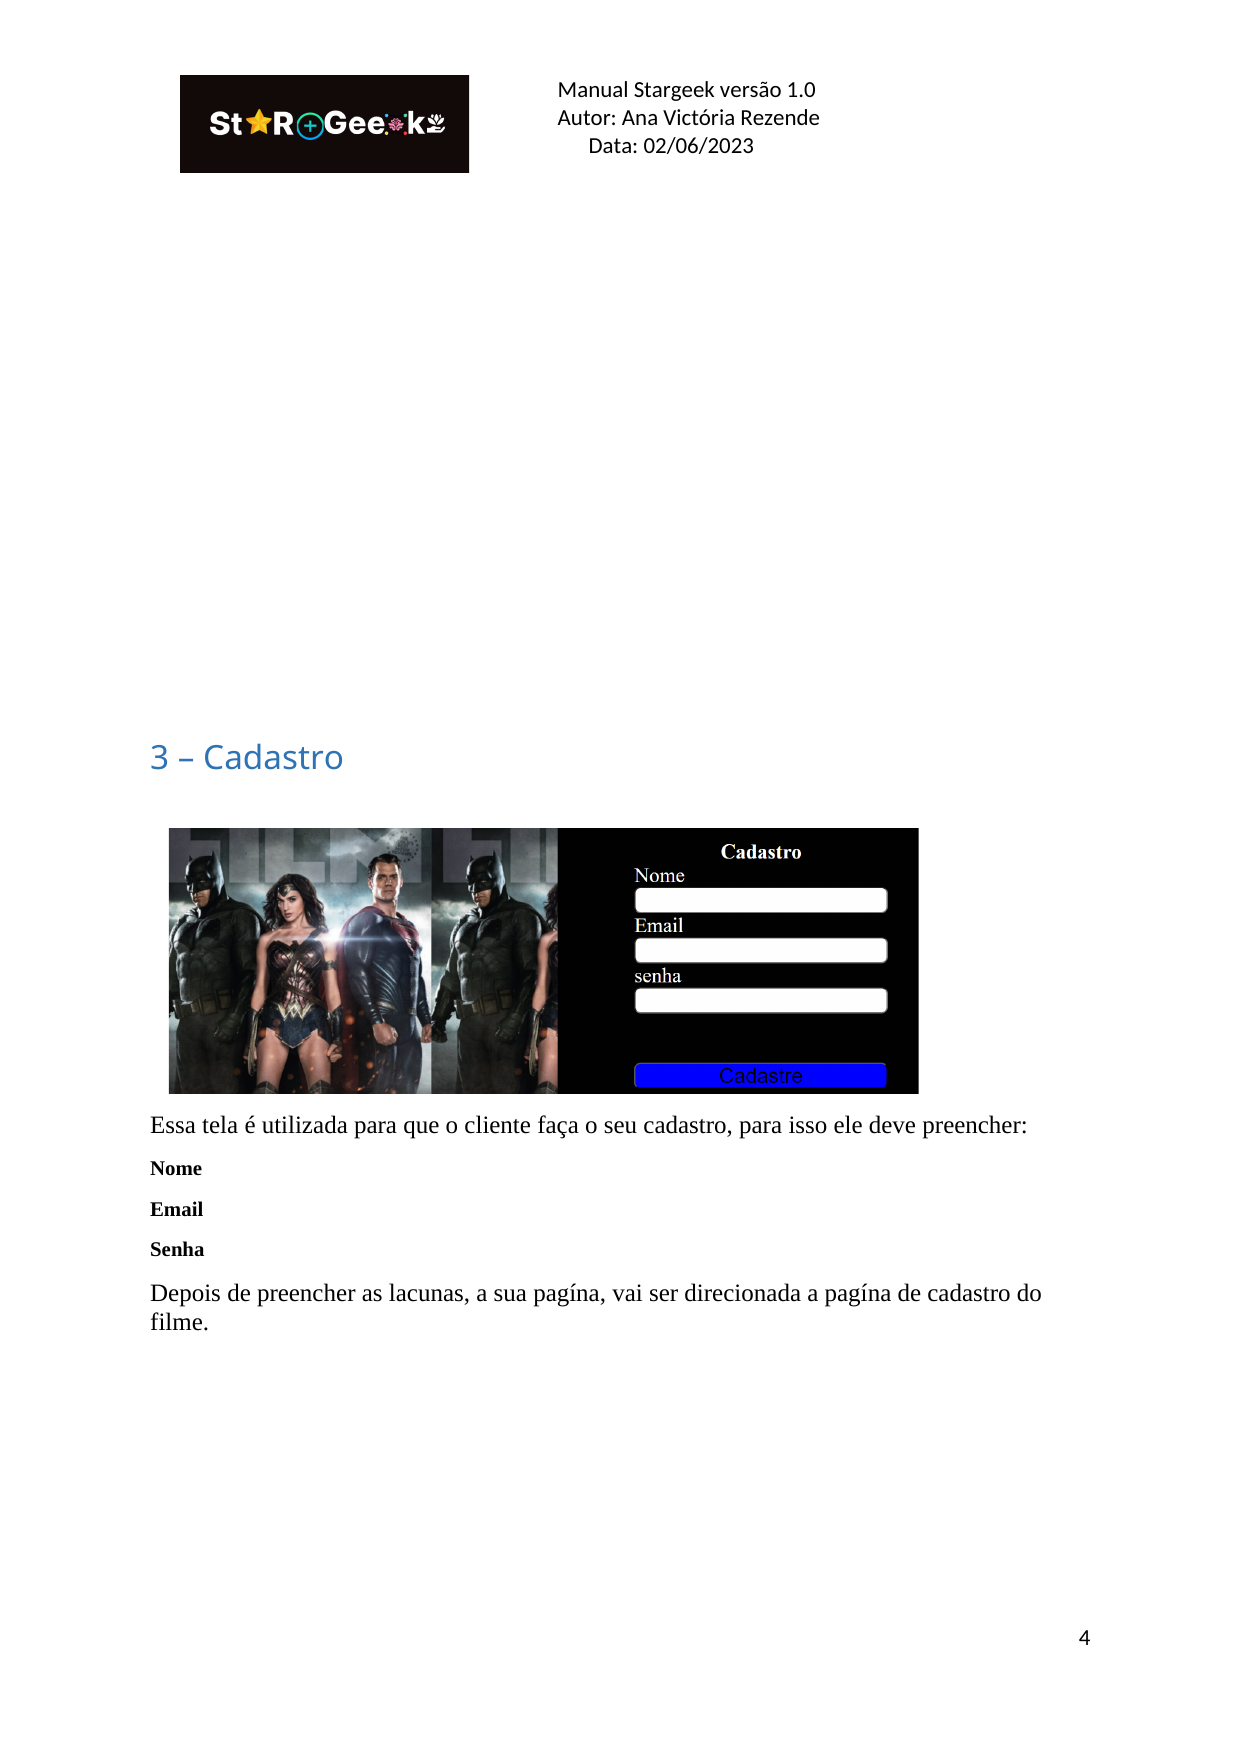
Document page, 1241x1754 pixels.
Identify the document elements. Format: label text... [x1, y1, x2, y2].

text Depois de preencher as lacunas, a sua pagína, vai ser direcionada a pagína de cadastro do filme. [150, 1278, 1090, 1335]
text Nome [150, 1156, 1090, 1180]
text Email [150, 1196, 1090, 1221]
text Essa tela é utilizada para que o cliente faça o seu cadastro, para isso ele deve preencher: [150, 1110, 1090, 1139]
subtitle 3 – Cadastro [150, 734, 1090, 779]
text Senha [150, 1237, 1090, 1261]
